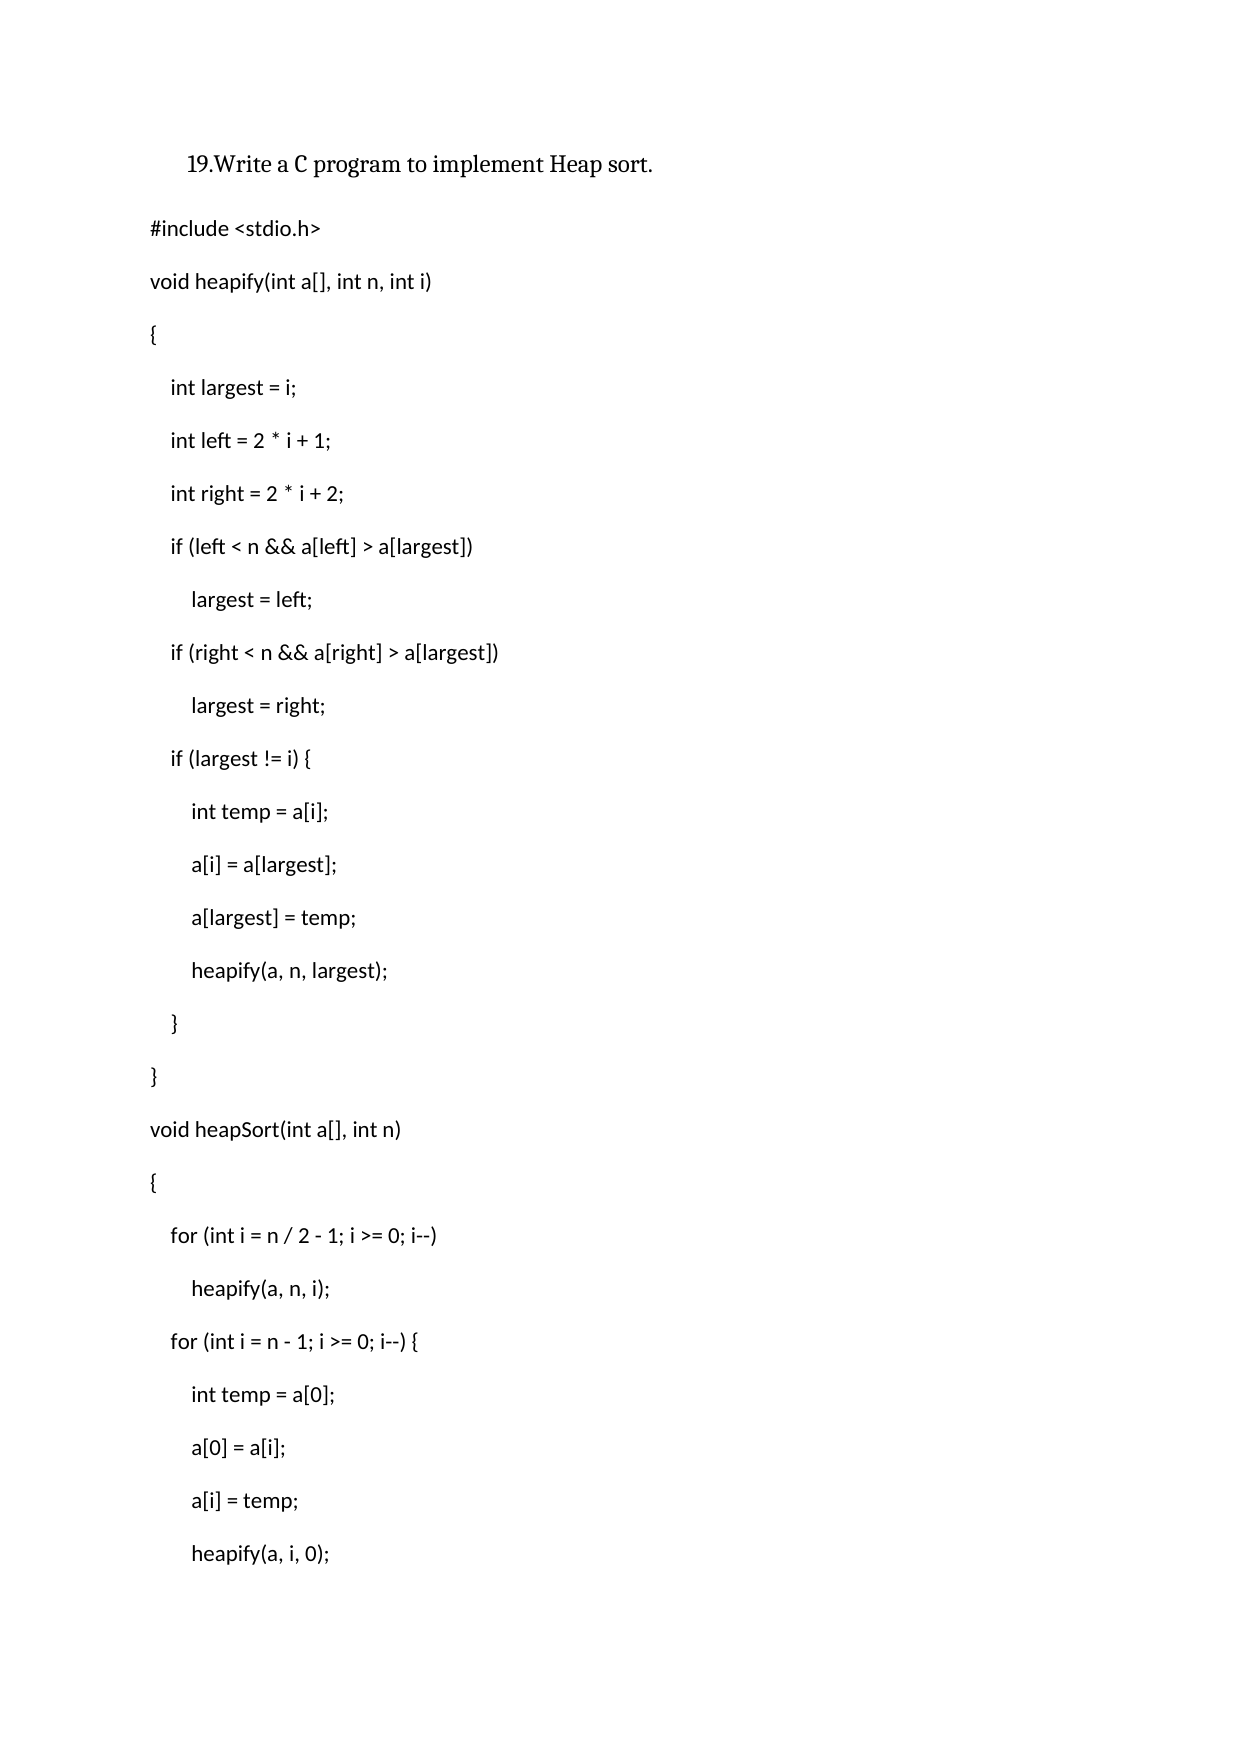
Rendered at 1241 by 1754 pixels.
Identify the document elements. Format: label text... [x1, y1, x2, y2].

text int temp = a[0]; [150, 1380, 1090, 1408]
text largest = left; [150, 585, 1090, 613]
text } [150, 1062, 1090, 1090]
text int largest = i; [150, 373, 1090, 401]
text { [150, 320, 1090, 348]
text for (int i = n / 2 - 1; i >= 0; i--) [150, 1221, 1090, 1249]
text a[i] = temp; [150, 1486, 1090, 1514]
text int temp = a[i]; [150, 797, 1090, 825]
text int left = 2 * i + 1; [150, 426, 1090, 454]
text } [150, 1009, 1090, 1037]
text a[largest] = temp; [150, 903, 1090, 931]
text if (right < n && a[right] > a[largest]) [150, 638, 1090, 666]
text largest = right; [150, 691, 1090, 719]
text for (int i = n - 1; i >= 0; i--) { [150, 1327, 1090, 1355]
text a[i] = a[largest]; [150, 850, 1090, 878]
text { [150, 1168, 1090, 1196]
text heapify(a, n, i); [150, 1274, 1090, 1302]
text heapify(a, i, 0); [150, 1539, 1090, 1567]
text heapify(a, n, largest); [150, 956, 1090, 984]
text if (left < n && a[left] > a[largest]) [150, 532, 1090, 560]
text if (largest != i) { [150, 744, 1090, 772]
text a[0] = a[i]; [150, 1433, 1090, 1461]
text #include <stdio.h> [150, 214, 1090, 242]
text void heapSort(int a[], int n) [150, 1115, 1090, 1143]
text void heapify(int a[], int n, int i) [150, 267, 1090, 295]
text 19.Write a C program to implement Heap sort. [187, 150, 1090, 179]
text int right = 2 * i + 2; [150, 479, 1090, 507]
